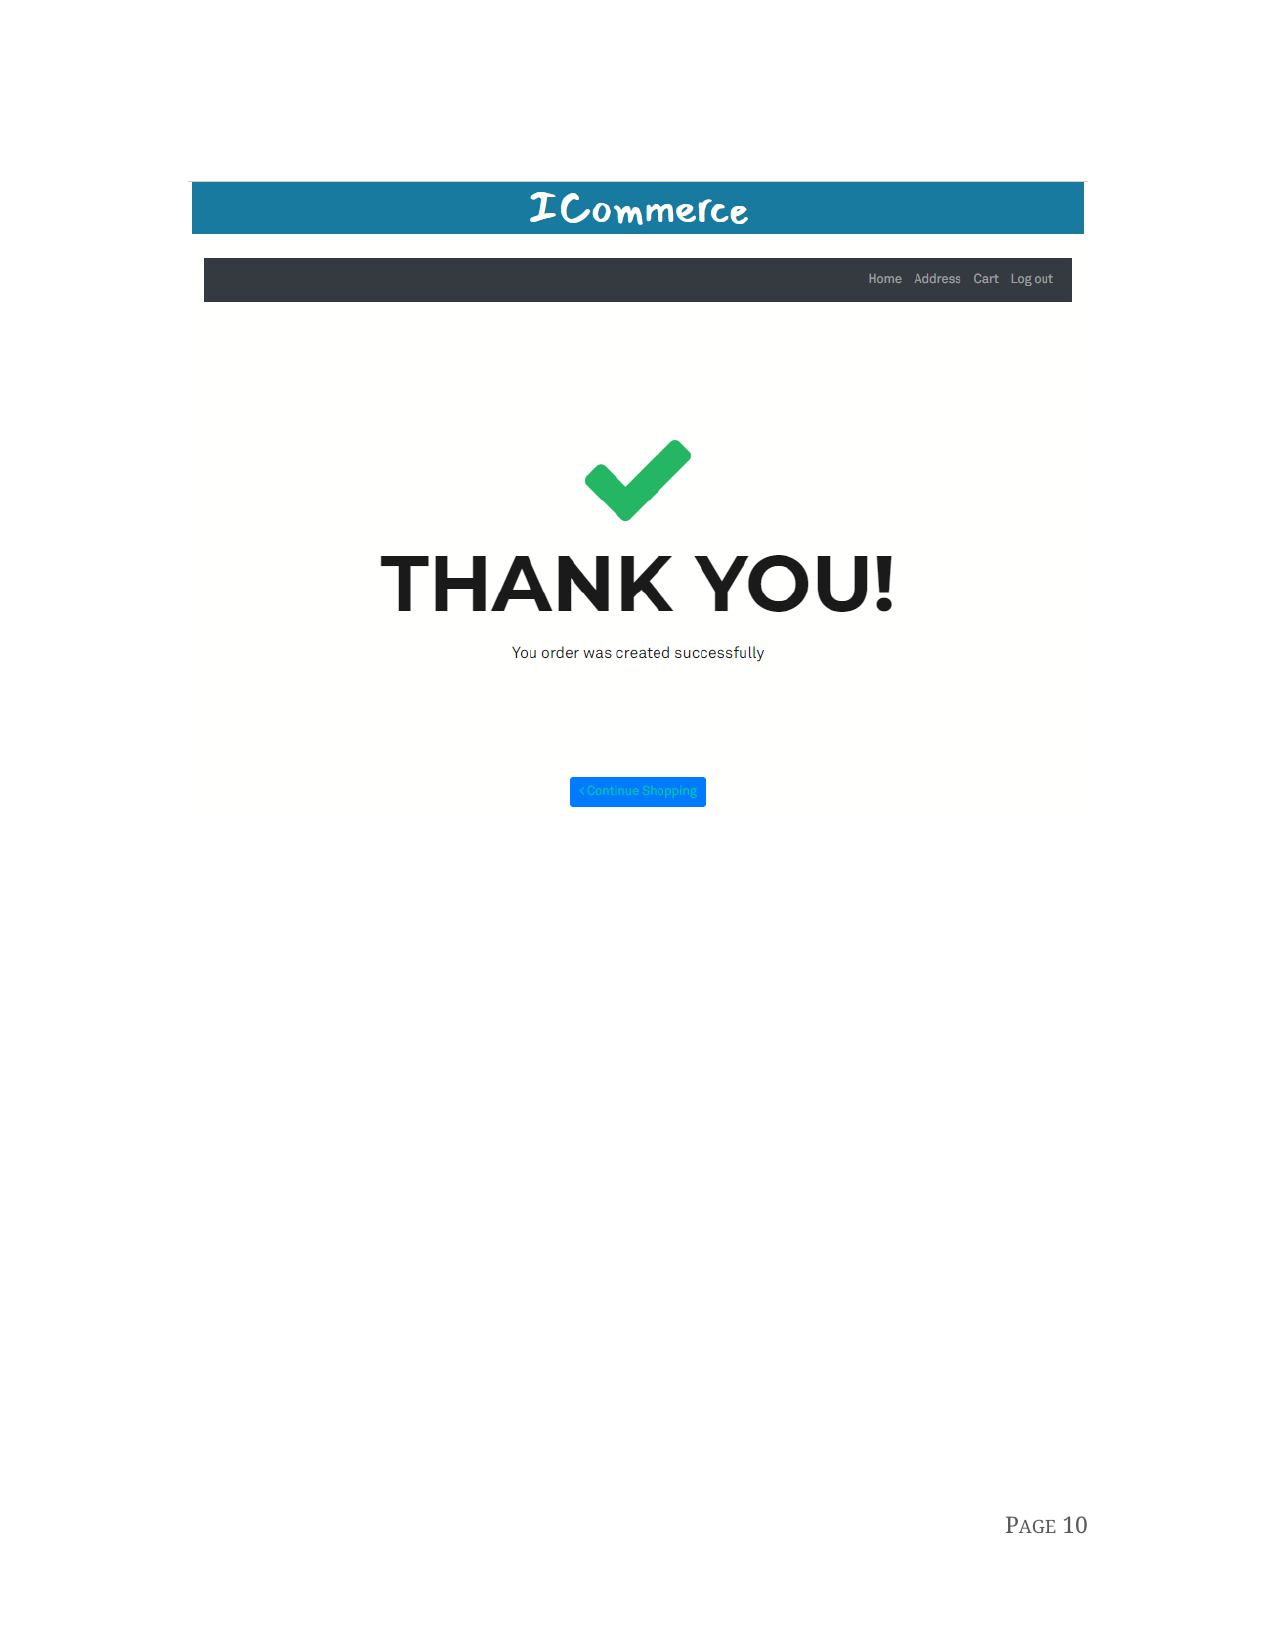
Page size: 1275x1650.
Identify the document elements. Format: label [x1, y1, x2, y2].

picture [187, 180, 1088, 822]
